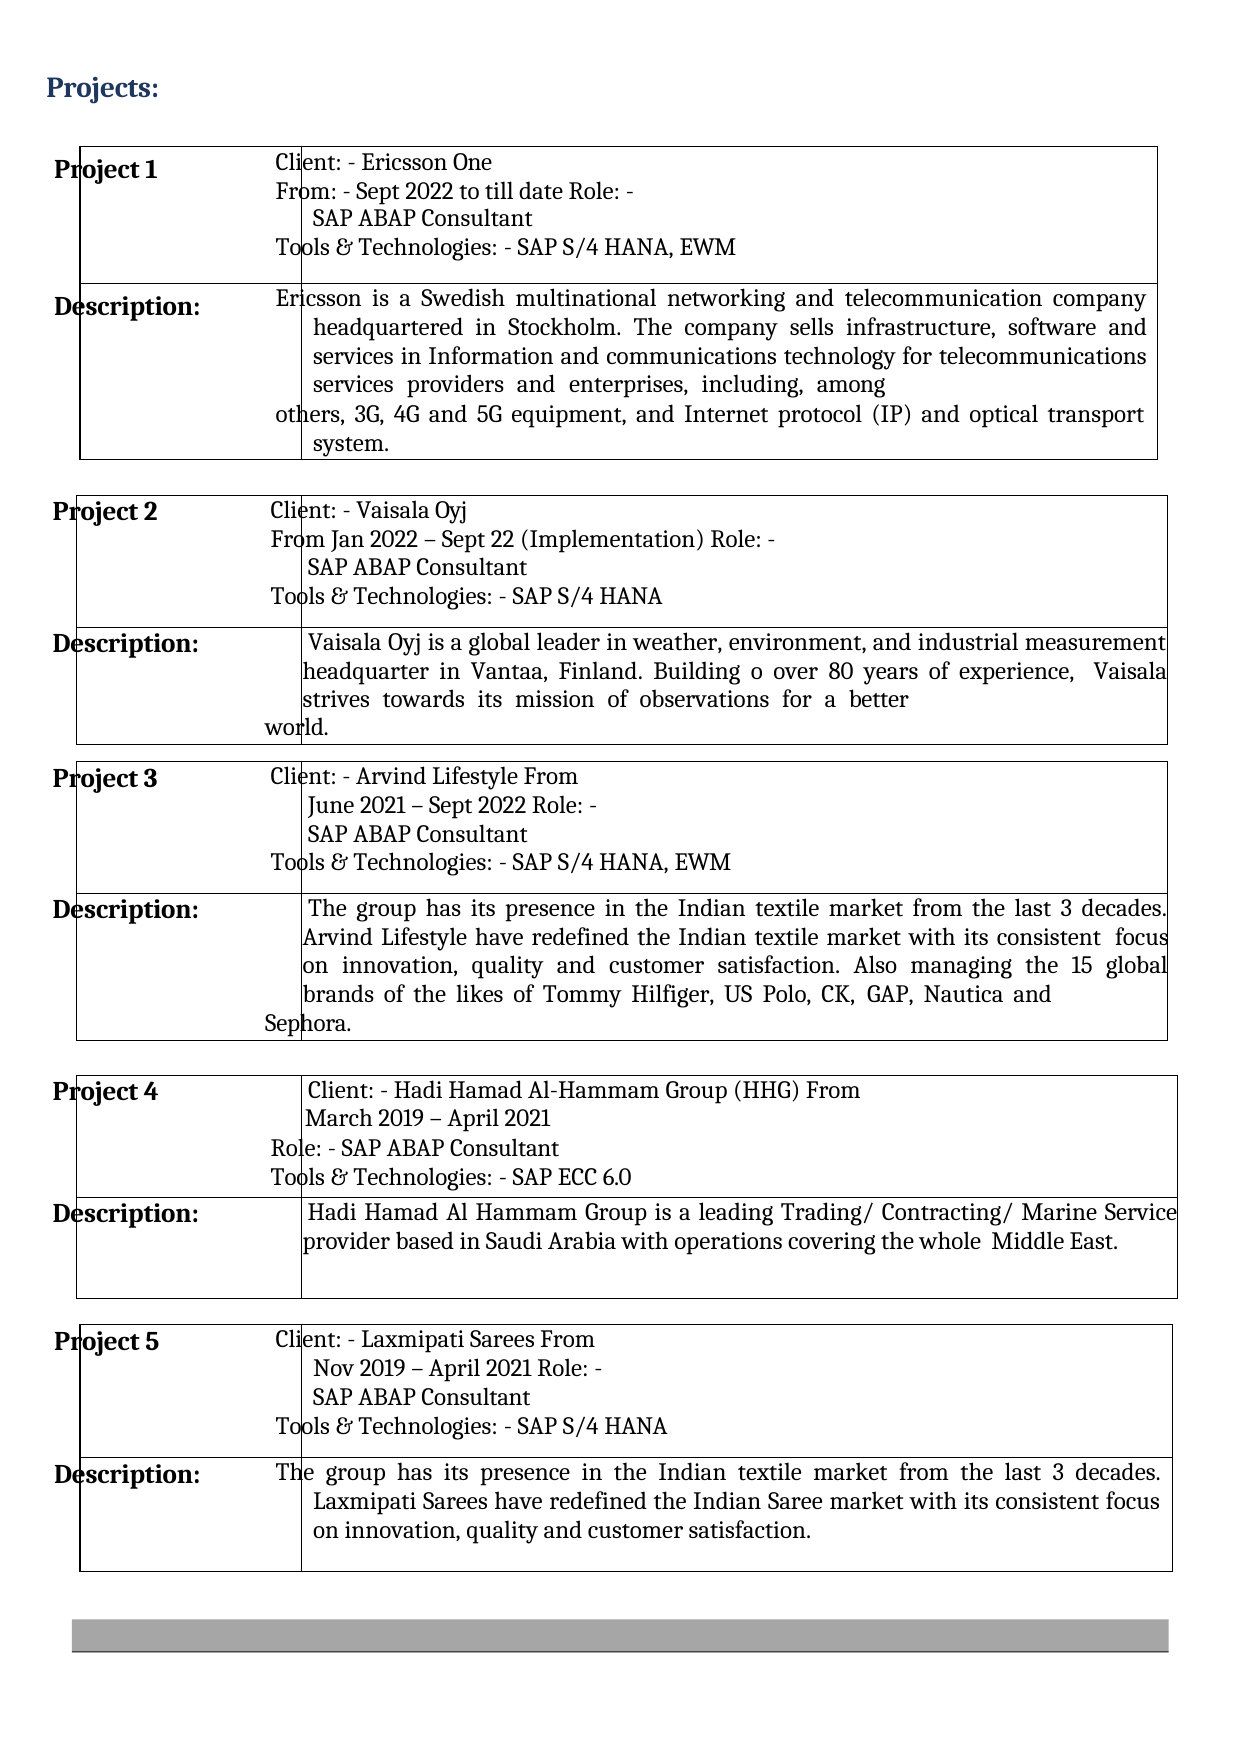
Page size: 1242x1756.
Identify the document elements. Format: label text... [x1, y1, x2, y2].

table_cell Vaisala Oyj is a global leader in weather, environment, and industrial measurement headquarter in Vantaa, Finland. Building o over 80 years of experience, Vaisala strives towards its mission of observations for a better world. [302, 628, 1167, 744]
table_cell Hadi Hamad Al Hammam Group is a leading Trading/ Contracting/ Marine Service provider based in Saudi Arabia with operations covering the whole Middle East. [302, 1198, 1177, 1298]
table_header Project 1 [81, 147, 301, 283]
table_header Client: - Laxmipati Sarees From Nov 2019 – April 2021 Role: - SAP ABAP Consultant Tools & Technologies: - SAP S/4 HANA [302, 1325, 1172, 1457]
table_header Project 5 [81, 1325, 301, 1457]
table_header Project 2 [77, 496, 301, 627]
table_header Client: - Hadi Hamad Al-Hammam Group (HHG) From March 2019 – April 2021 Role: - SAP ABAP Consultant Tools & Technologies: - SAP ECC 6.0 [302, 1076, 1177, 1197]
table_header Client: - Arvind Lifestyle From June 2021 – Sept 2022 Role: - SAP ABAP Consultant Tools & Technologies: - SAP S/4 HANA, EWM [302, 762, 1167, 893]
table_cell Ericsson is a Swedish multinational networking and telecommunication company headquartered in Stockholm. The company sells infrastructure, software and services in Information and communications technology for telecommunications services providers and enterprises, including, among others, 3G, 4G and 5G equipment, and Internet protocol (IP) and optical transport system. [302, 284, 1157, 459]
table_cell Description: [81, 284, 301, 459]
table_header Project 4 [77, 1076, 301, 1197]
text Projects: [46, 71, 1197, 104]
table_header Client: - Ericsson One From: - Sept 2022 to till date Role: - SAP ABAP Consultant Tools & Technologies: - SAP S/4 HANA, EWM [302, 147, 1157, 283]
table_cell Description: [77, 1198, 301, 1298]
table_cell Description: [77, 894, 301, 1040]
table_header Client: - Vaisala Oyj From Jan 2022 – Sept 22 (Implementation) Role: - SAP ABAP Consultant Tools & Technologies: - SAP S/4 HANA [302, 496, 1167, 627]
table_cell The group has its presence in the Indian textile market from the last 3 decades. Laxmipati Sarees have redefined the Indian Saree market with its consistent focus on innovation, quality and customer satisfaction. [302, 1458, 1172, 1571]
table_cell Description: [81, 1458, 301, 1571]
table_header Project 3 [77, 762, 301, 893]
table_cell The group has its presence in the Indian textile market from the last 3 decades. Arvind Lifestyle have redefined the Indian textile market with its consistent focus on innovation, quality and customer satisfaction. Also managing the 15 global brands of the likes of Tommy Hilfiger, US Polo, CK, GAP, Nautica and Sephora. [302, 894, 1167, 1040]
table_cell Description: [77, 628, 301, 744]
